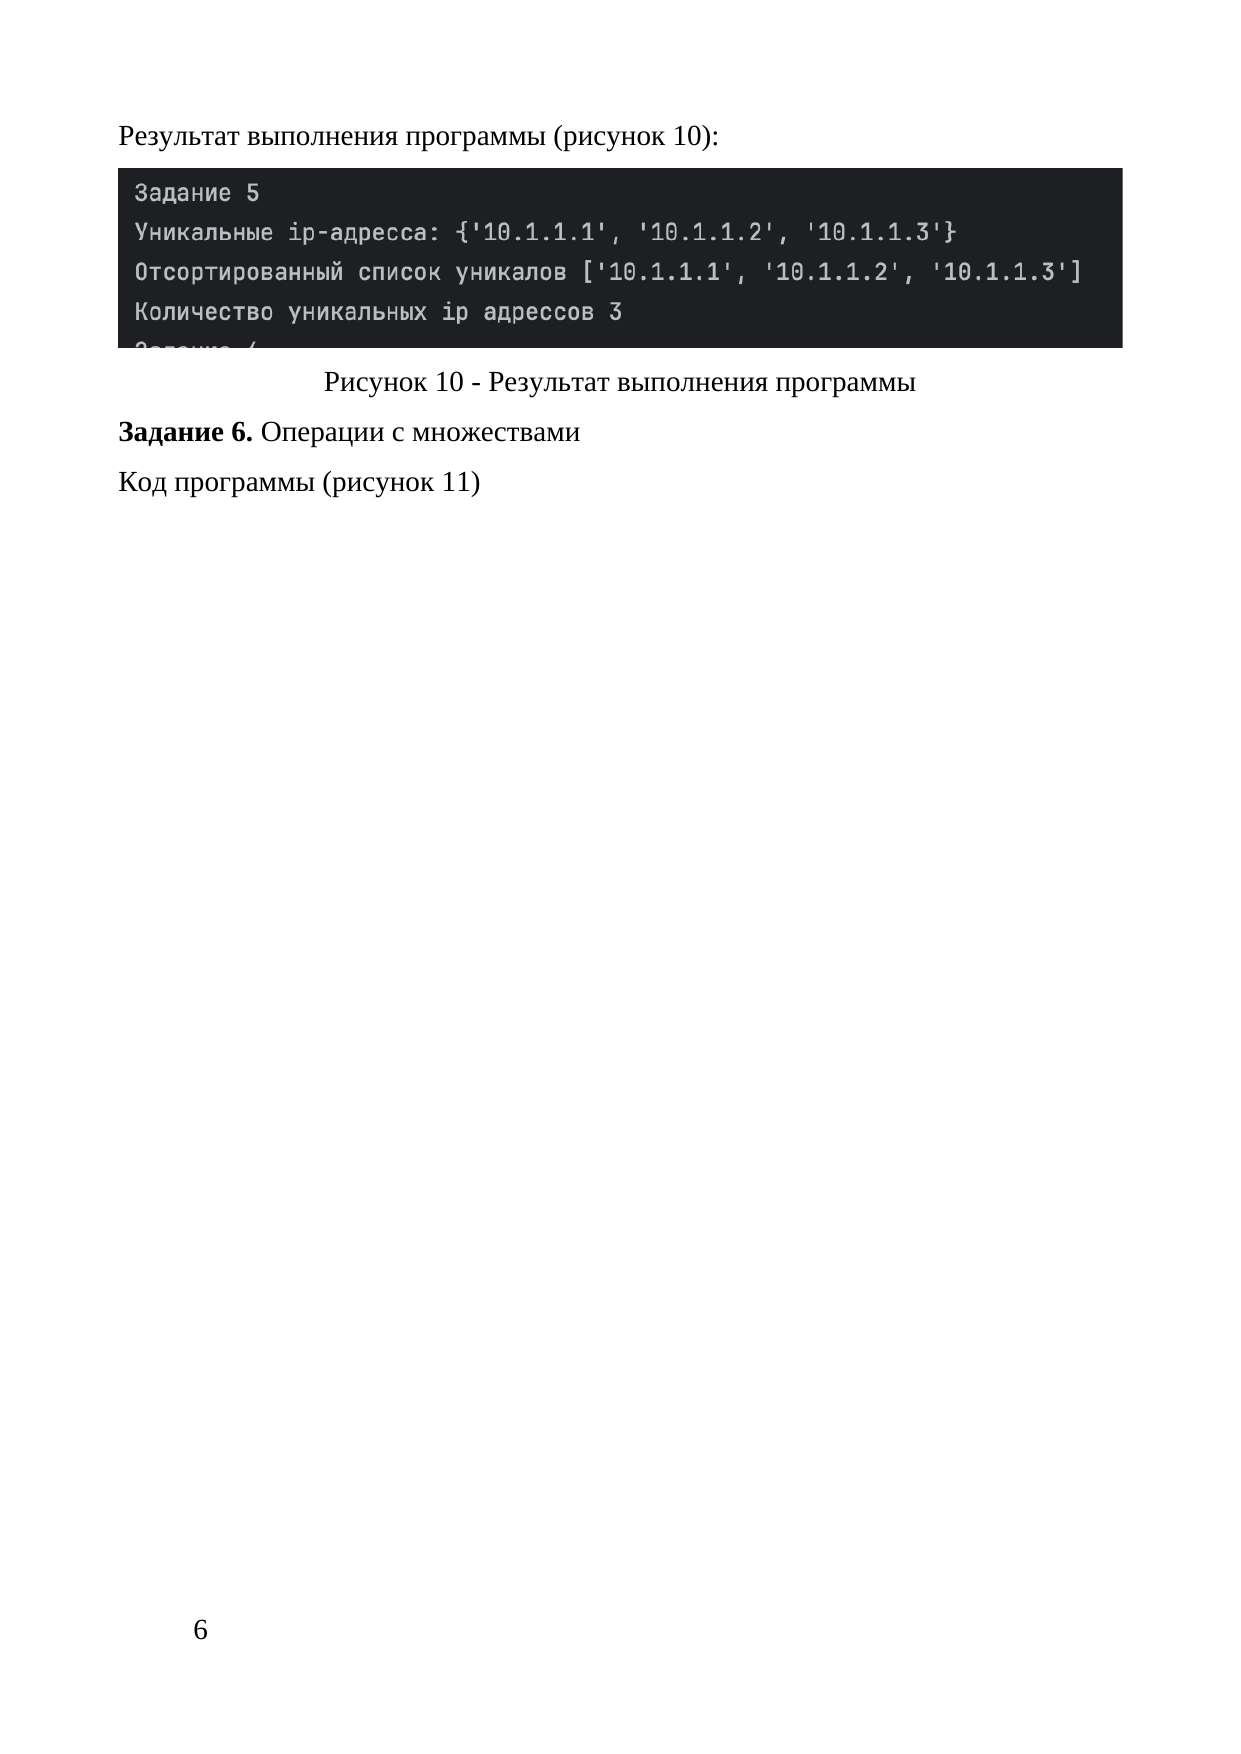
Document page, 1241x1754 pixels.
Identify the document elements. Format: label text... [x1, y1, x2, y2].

text Задание 6. Операции с множествами [118, 414, 1122, 448]
text Результат выполнения программы (рисунок 10): [118, 118, 1122, 152]
picture [118, 168, 1123, 348]
text Код программы (рисунок 11) [118, 464, 1122, 498]
text Рисунок 10 - Результат выполнения программы [118, 364, 1122, 397]
